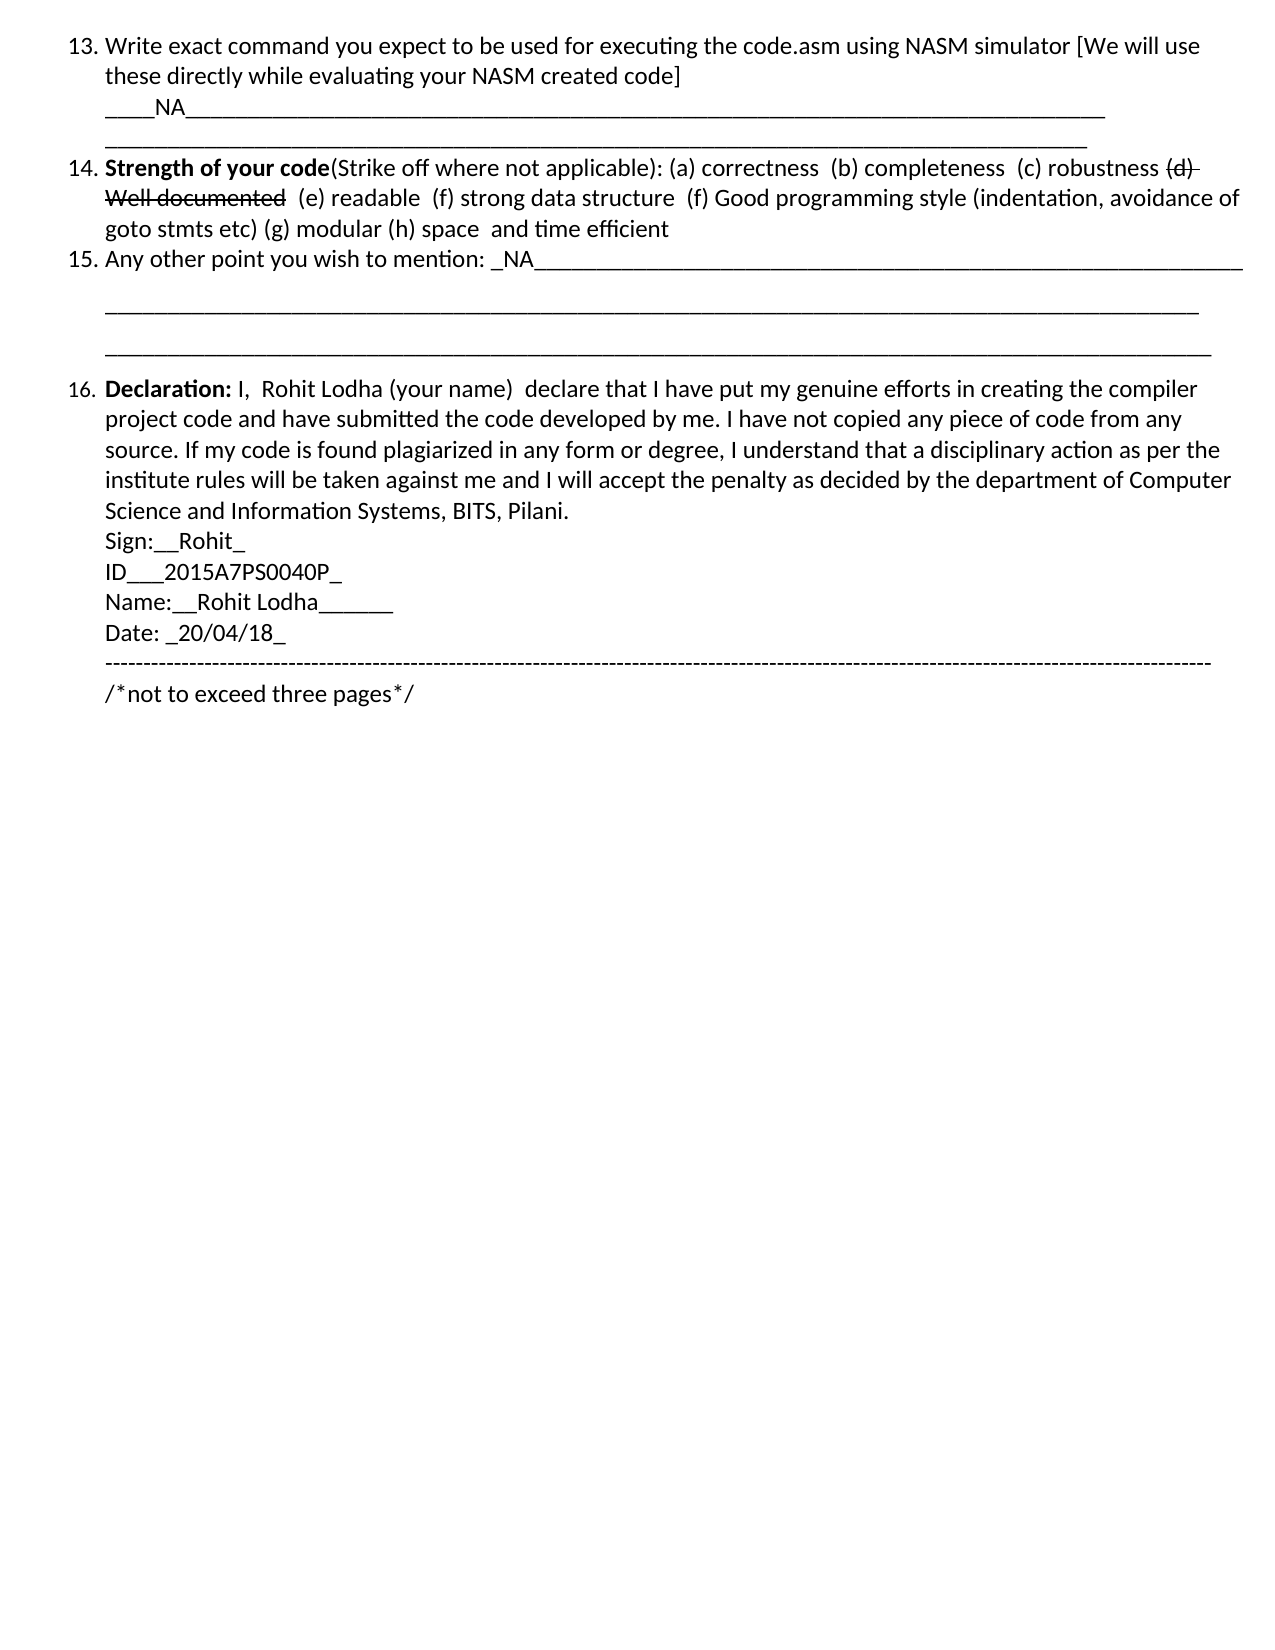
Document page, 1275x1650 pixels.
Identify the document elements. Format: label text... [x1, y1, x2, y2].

text Name:__Rohit Lodha______ [105, 586, 1245, 617]
text /*not to exceed three pages*/ [105, 678, 1245, 708]
text ____NA__________________________________________________________________________ [105, 91, 1245, 122]
text Sign:__Rohit_ [105, 525, 1245, 556]
text Date: _20/04/18_ [105, 617, 1245, 647]
text _________________________________________________________________________________________ [105, 330, 1245, 360]
text ID___2015A7PS0040P_ [105, 556, 1245, 586]
list Any other point you wish to mention: _NA_________________________________________________________ [67, 244, 1245, 274]
list Declaration: I, Rohit Lodha (your name) declare that I have put my genuine efforts in creating the compiler project code and have submitted the code developed by me. I have not copied any piece of code from any source. If my code is found plagiarized in any form or degree, I understand that a disciplinary action as per the institute rules will be taken against me and I will accept the penalty as decided by the department of Computer Science and Information Systems, BITS, Pilani. [67, 373, 1245, 525]
list Strength of your code(Strike off where not applicable): (a) correctness (b) completeness (c) robustness (d) Well documented (e) readable (f) strong data structure (f) Good programming style (indentation, avoidance of goto stmts etc) (g) modular (h) space and time efficient [67, 152, 1245, 244]
text ________________________________________________________________________________________ [105, 287, 1245, 317]
text ------------------------------------------------------------------------------------------------------------------------------------------------- [105, 647, 1245, 678]
list Write exact command you expect to be used for executing the code.asm using NASM simulator [We will use these directly while evaluating your NASM created code] [67, 30, 1245, 91]
text _______________________________________________________________________________ [105, 122, 1245, 152]
